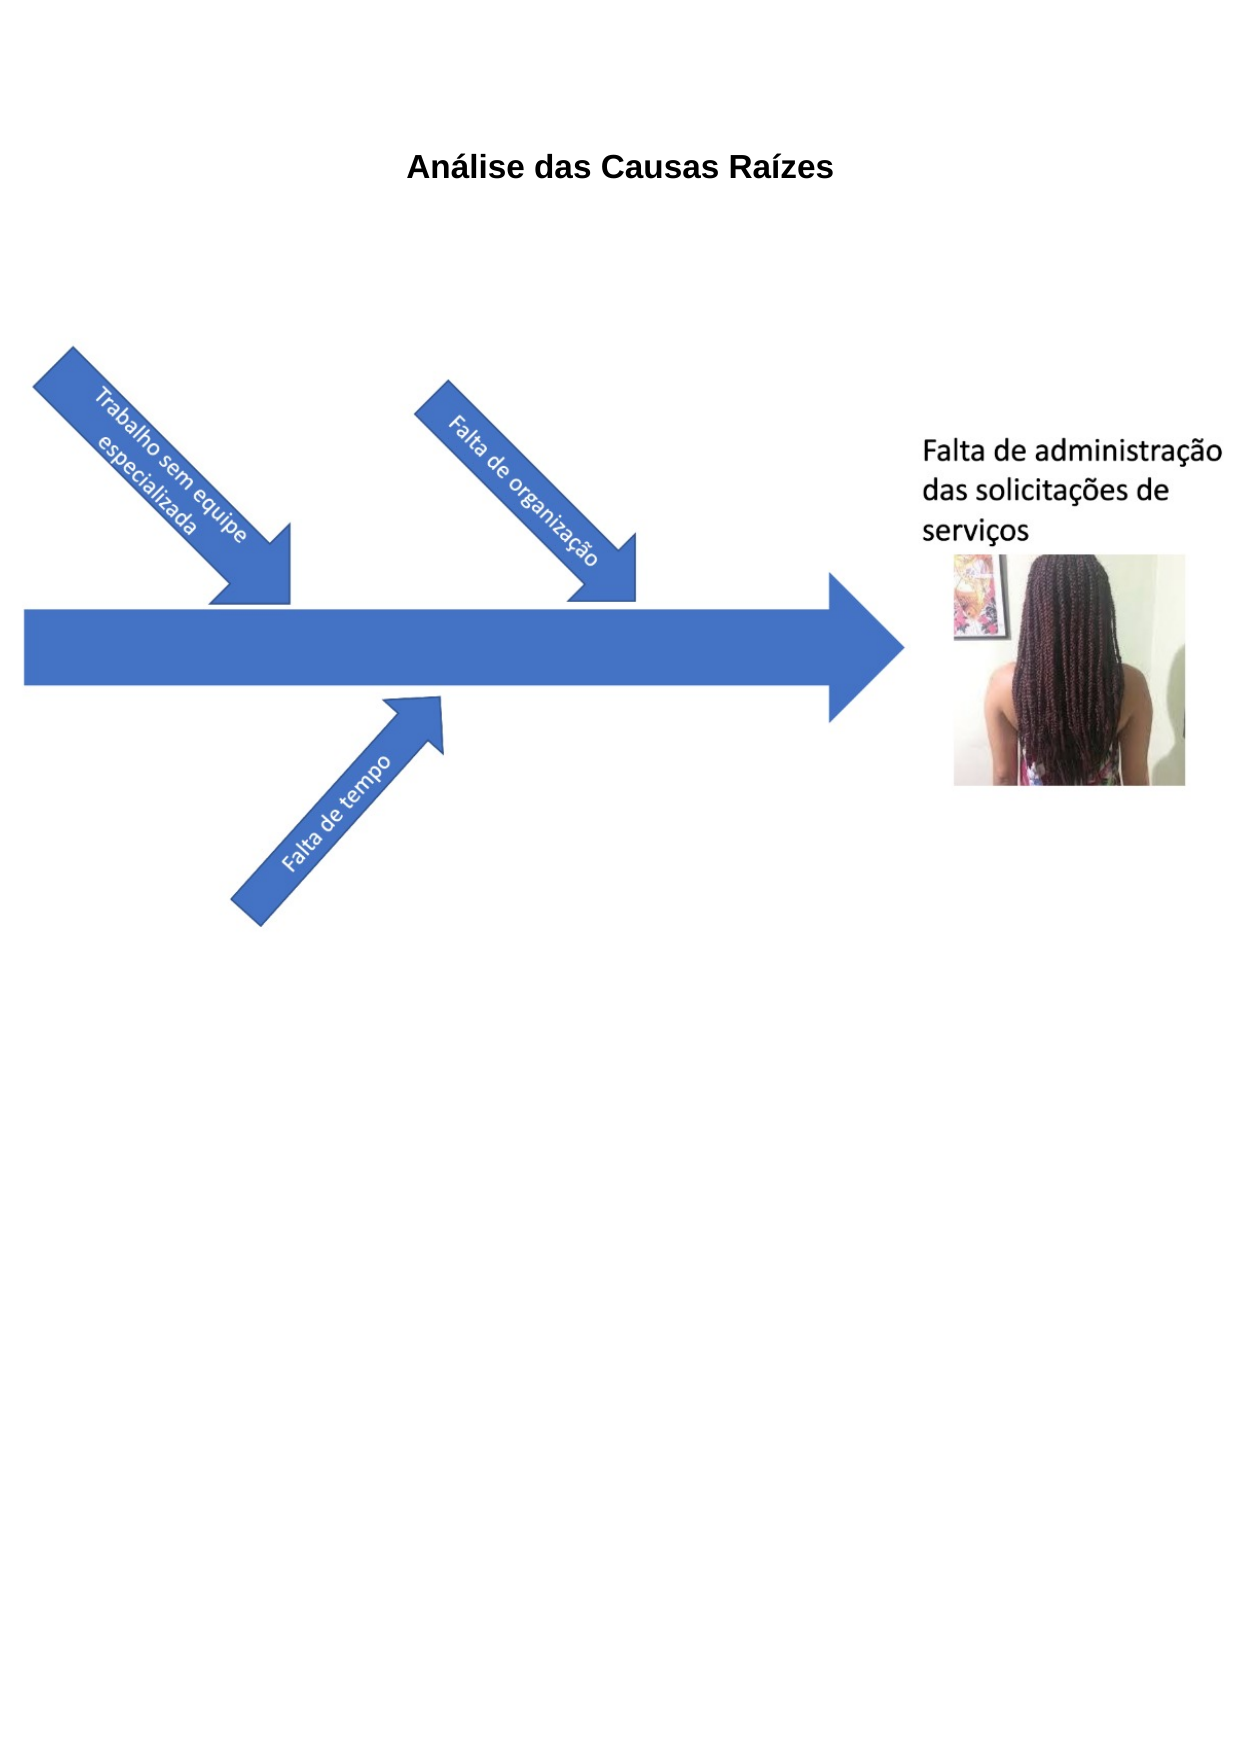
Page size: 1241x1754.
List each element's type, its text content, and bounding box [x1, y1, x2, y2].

picture [0, 257, 1241, 997]
text Análise das Causas Raízes [177, 148, 1063, 186]
